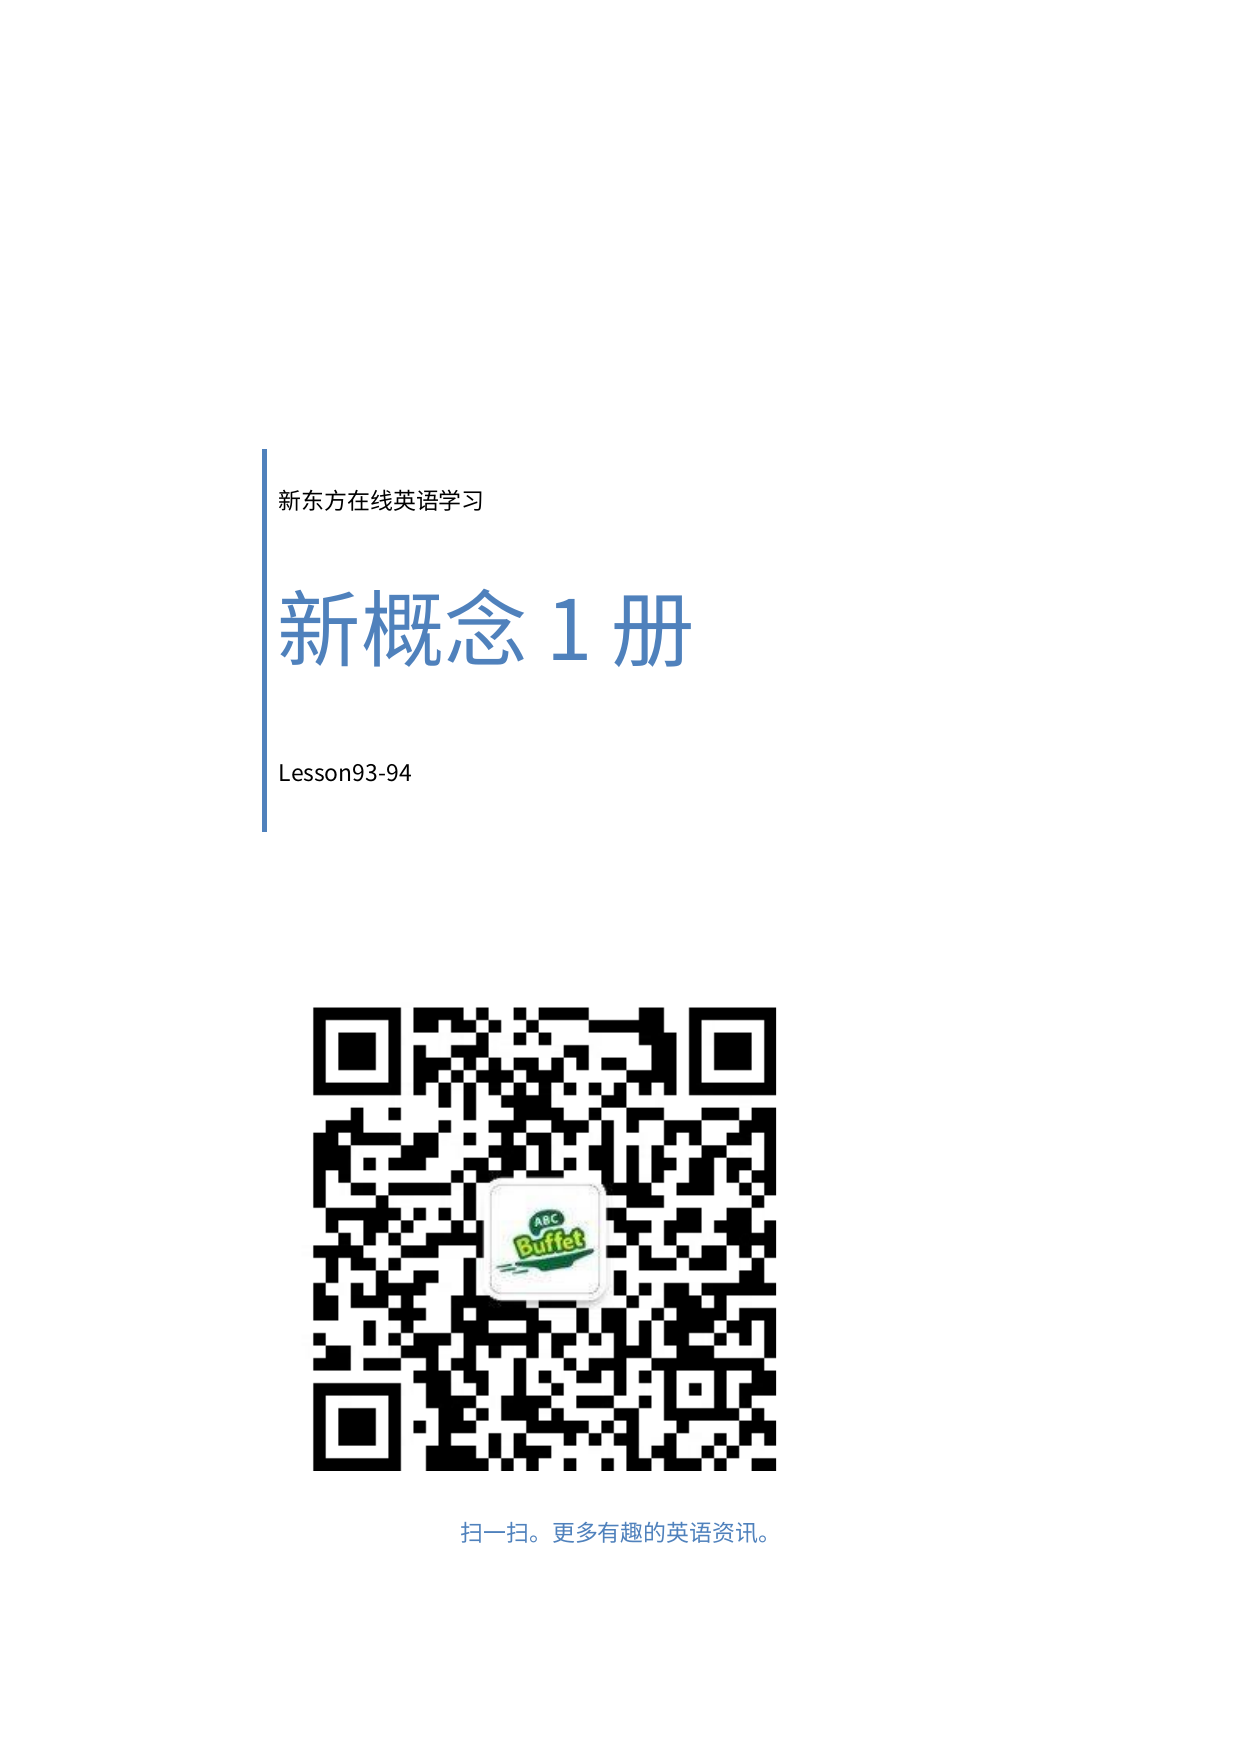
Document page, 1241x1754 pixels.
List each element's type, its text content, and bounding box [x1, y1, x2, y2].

table_header 新东方在线英语学习 [267, 449, 720, 552]
picture [301, 1000, 777, 1471]
table_cell Lesson93-94 [267, 728, 720, 832]
table_cell 新概念 1 册 [267, 552, 720, 728]
text 扫一扫。更多有趣的英语资讯。 [458, 1515, 783, 1548]
